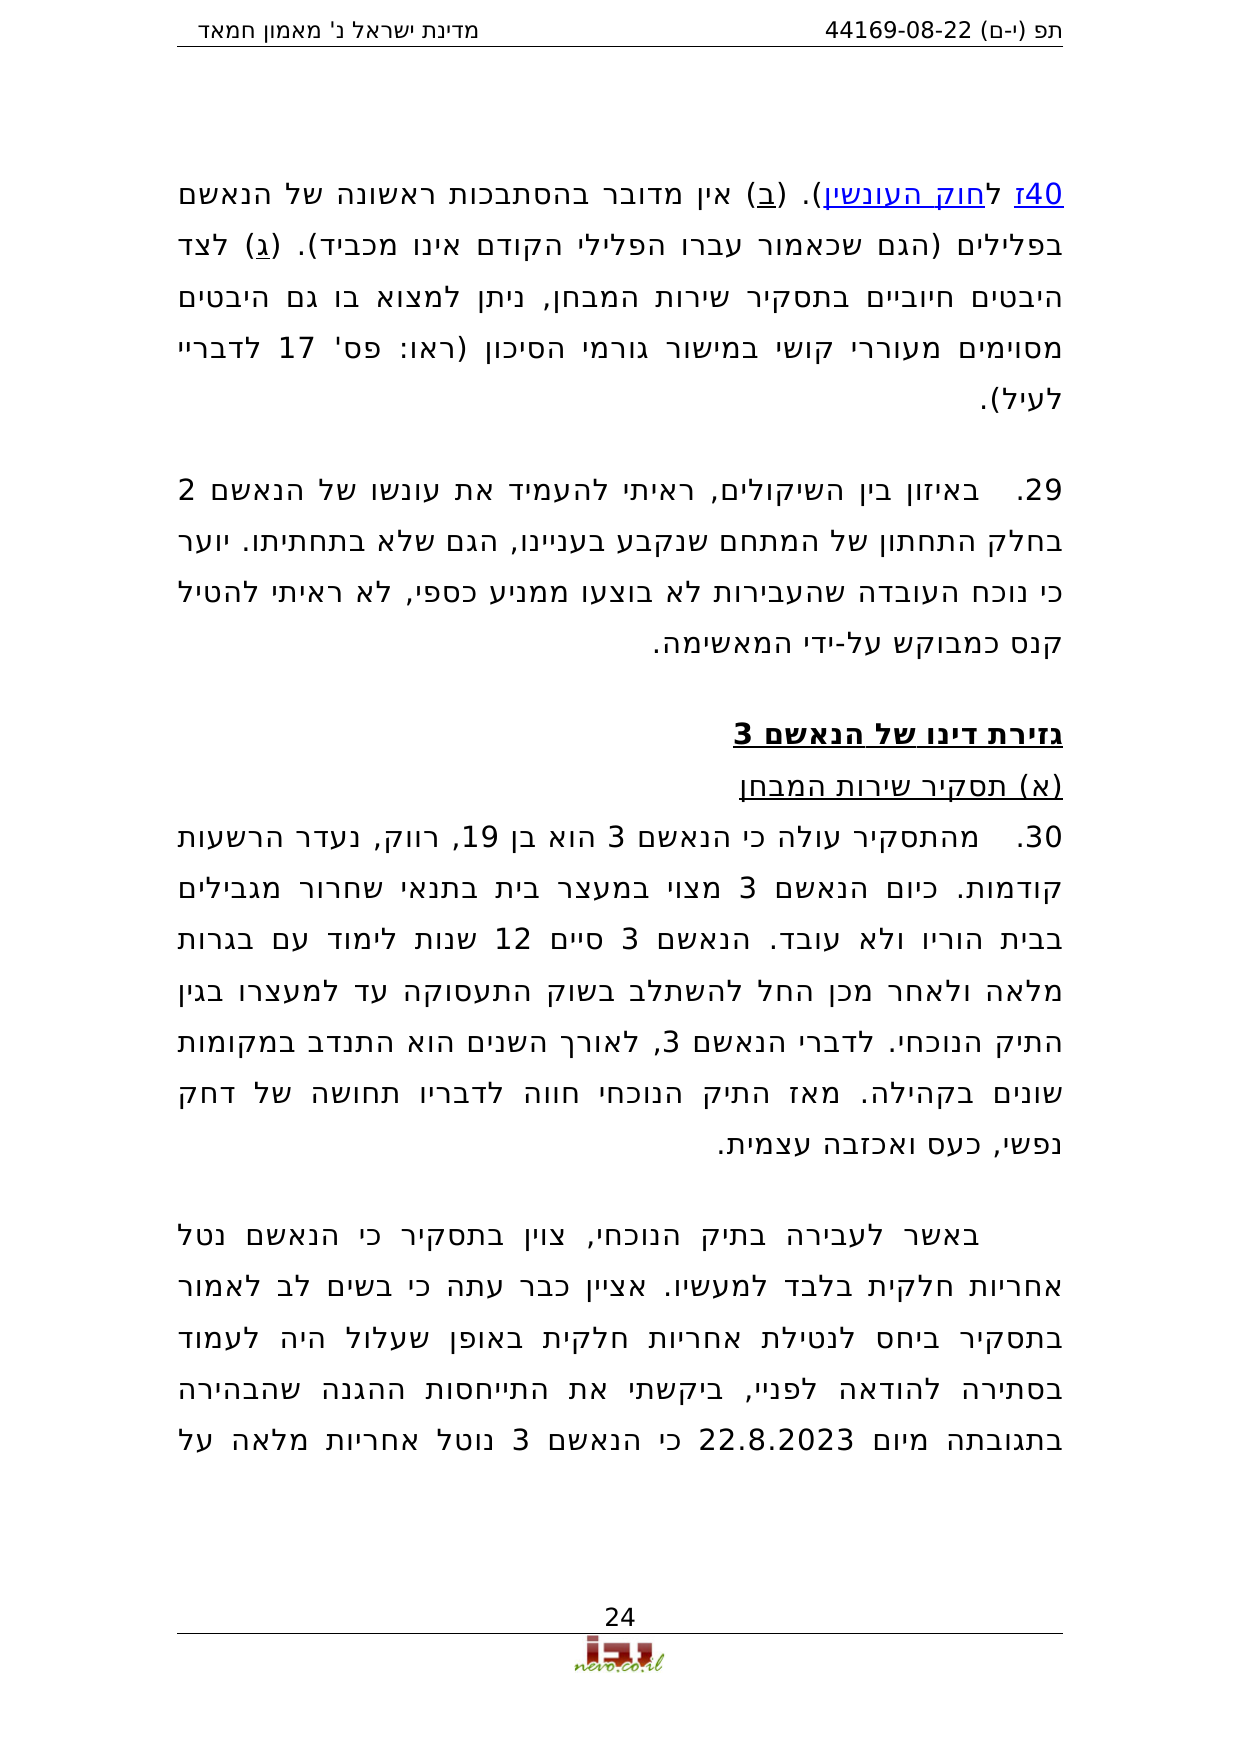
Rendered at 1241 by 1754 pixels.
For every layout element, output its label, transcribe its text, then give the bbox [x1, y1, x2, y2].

picture [574, 1635, 666, 1673]
text 29. באיזון בין השיקולים, ראיתי להעמיד את עונשו של הנאשם 2 בחלק התחתון של המתחם שנקבע בעניינו, הגם שלא בתחתיתו. יוער כי נוכח העובדה שהעבירות לא בוצעו ממניע כספי, לא ראיתי להטיל קנס כמבוקש על-ידי המאשימה. [177, 473, 1063, 661]
text 30. מהתסקיר עולה כי הנאשם 3 הוא בן 19, רווק, נעדר הרשעות קודמות. כיום הנאשם 3 מצוי במעצר בית בתנאי שחרור מגבילים בבית הוריו ולא עובד. הנאשם 3 סיים 12 שנות לימוד עם בגרות מלאה ולאחר מכן החל להשתלב בשוק התעסוקה עד למעצרו בגין התיק הנוכחי. לדברי הנאשם 3, לאורך השנים הוא התנדב במקומות שונים בקהילה. מאז התיק הנוכחי חווה לדבריו תחושה של דחק נפשי, כעס ואכזבה עצמית. [177, 820, 1063, 1162]
text גזירת דינו של הנאשם 3 [177, 717, 1063, 751]
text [177, 1218, 1063, 1457]
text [177, 177, 1063, 416]
text (א) תסקיר שירות המבחן [177, 768, 1063, 803]
